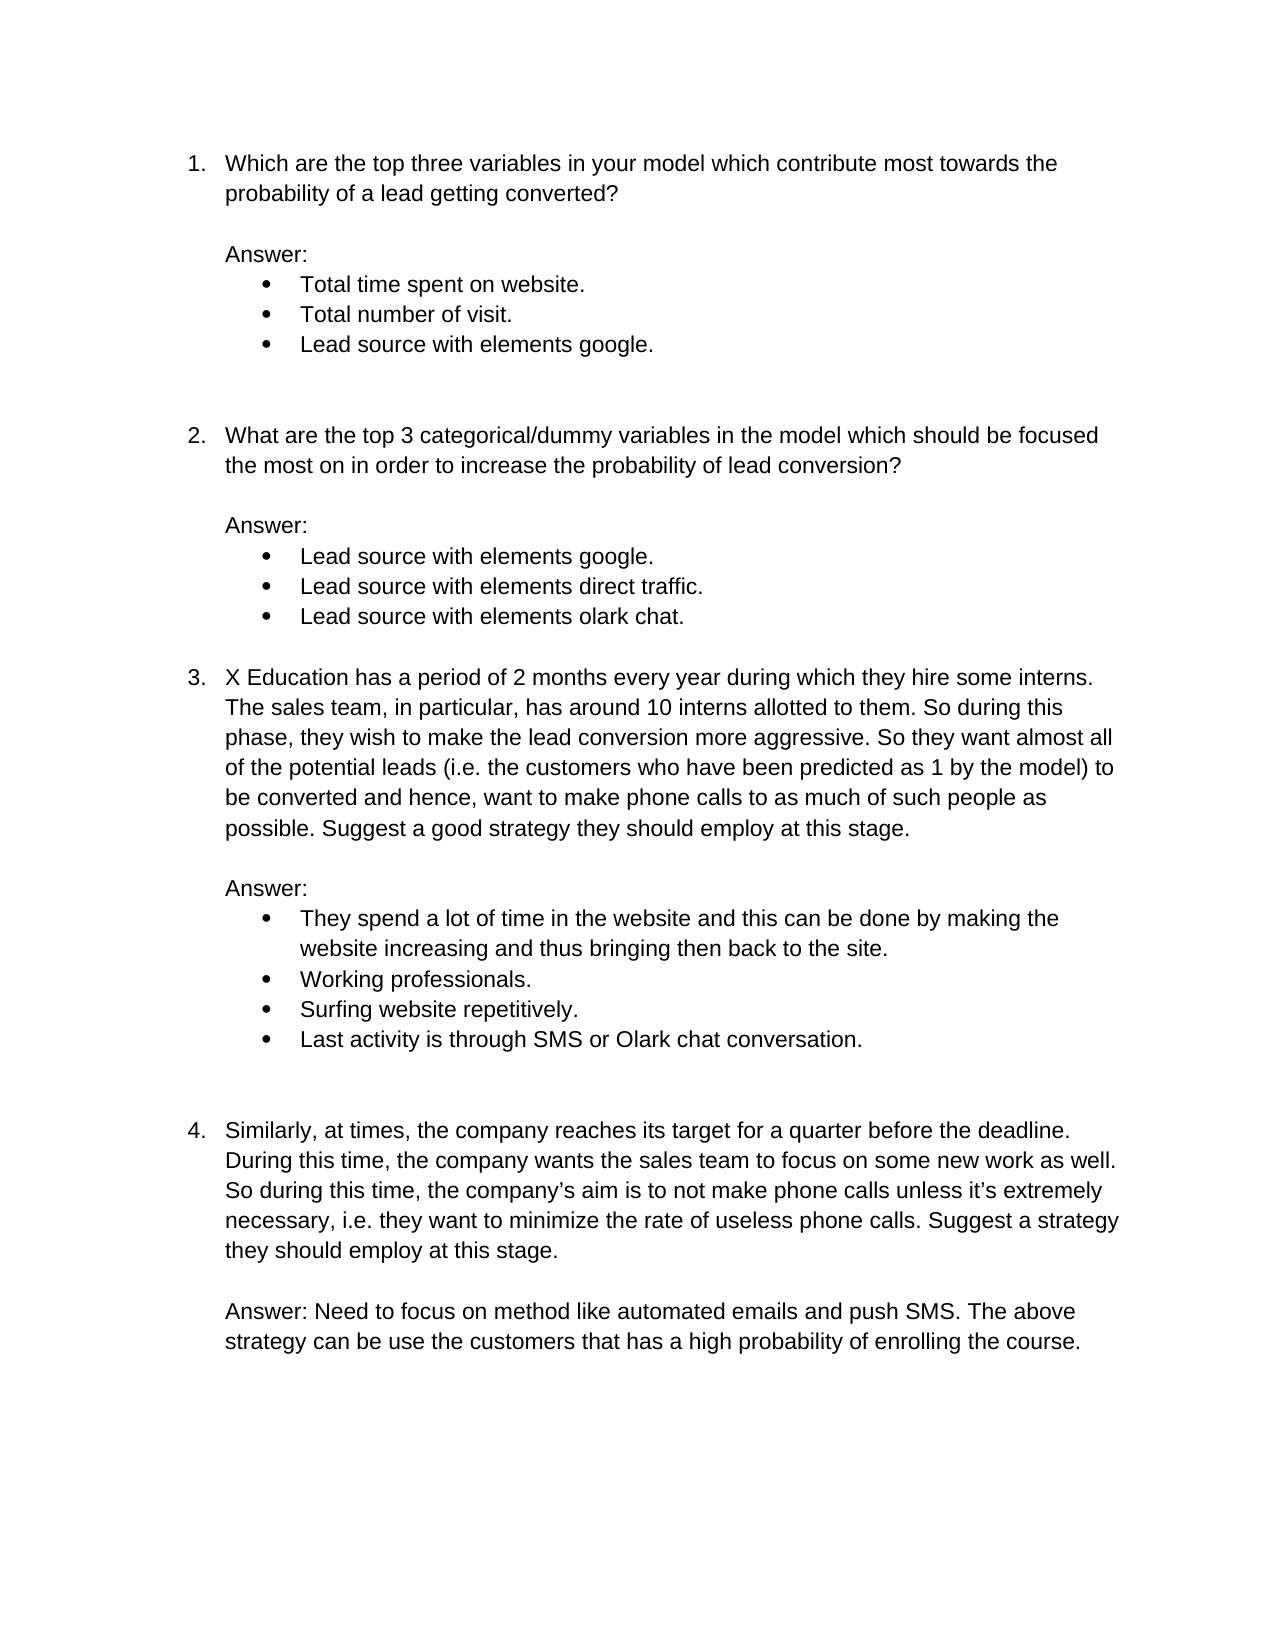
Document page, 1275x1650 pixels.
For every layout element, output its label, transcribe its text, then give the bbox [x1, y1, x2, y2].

text Answer: [225, 875, 1125, 901]
list Similarly, at times, the company reaches its target for a quarter before the deadline. During this time, the company wants the sales team to focus on some new work as well. So during this time, the company’s aim is to not make phone calls unless it’s extremely necessary, i.e. they want to minimize the rate of useless phone calls. Suggest a strategy they should employ at this stage. [187, 1117, 1125, 1264]
list Lead source with elements olark chat. [262, 603, 1125, 629]
list Lead source with elements direct traffic. [262, 573, 1125, 599]
text Answer: [225, 241, 1125, 267]
list They spend a lot of time in the website and this can be done by making the website increasing and thus bringing then back to the site. [262, 905, 1125, 962]
list Working professionals. [262, 966, 1125, 992]
list What are the top 3 categorical/dummy variables in the model which should be focused the most on in order to increase the probability of lead conversion? [187, 422, 1125, 478]
list Which are the top three variables in your model which contribute most towards the probability of a lead getting converted? [187, 150, 1125, 207]
list Last activity is through SMS or Olark chat conversation. [262, 1026, 1125, 1052]
list Surfing website repetitively. [262, 996, 1125, 1022]
list X Education has a period of 2 months every year during which they hire some interns. The sales team, in particular, has around 10 interns allotted to them. So during this phase, they wish to make the lead conversion more aggressive. So they want almost all of the potential leads (i.e. the customers who have been predicted as 1 by the model) to be converted and hence, want to make phone calls to as much of such people as possible. Suggest a good strategy they should employ at this stage. [187, 663, 1125, 871]
list Lead source with elements google. [262, 331, 1125, 358]
list Total time spent on website. [262, 271, 1125, 297]
text Answer: [225, 512, 1125, 539]
text Answer: Need to focus on method like automated emails and push SMS. The above strategy can be use the customers that has a high probability of enrolling the course. [225, 1298, 1125, 1354]
list Total number of visit. [262, 301, 1125, 327]
list Lead source with elements google. [262, 543, 1125, 569]
